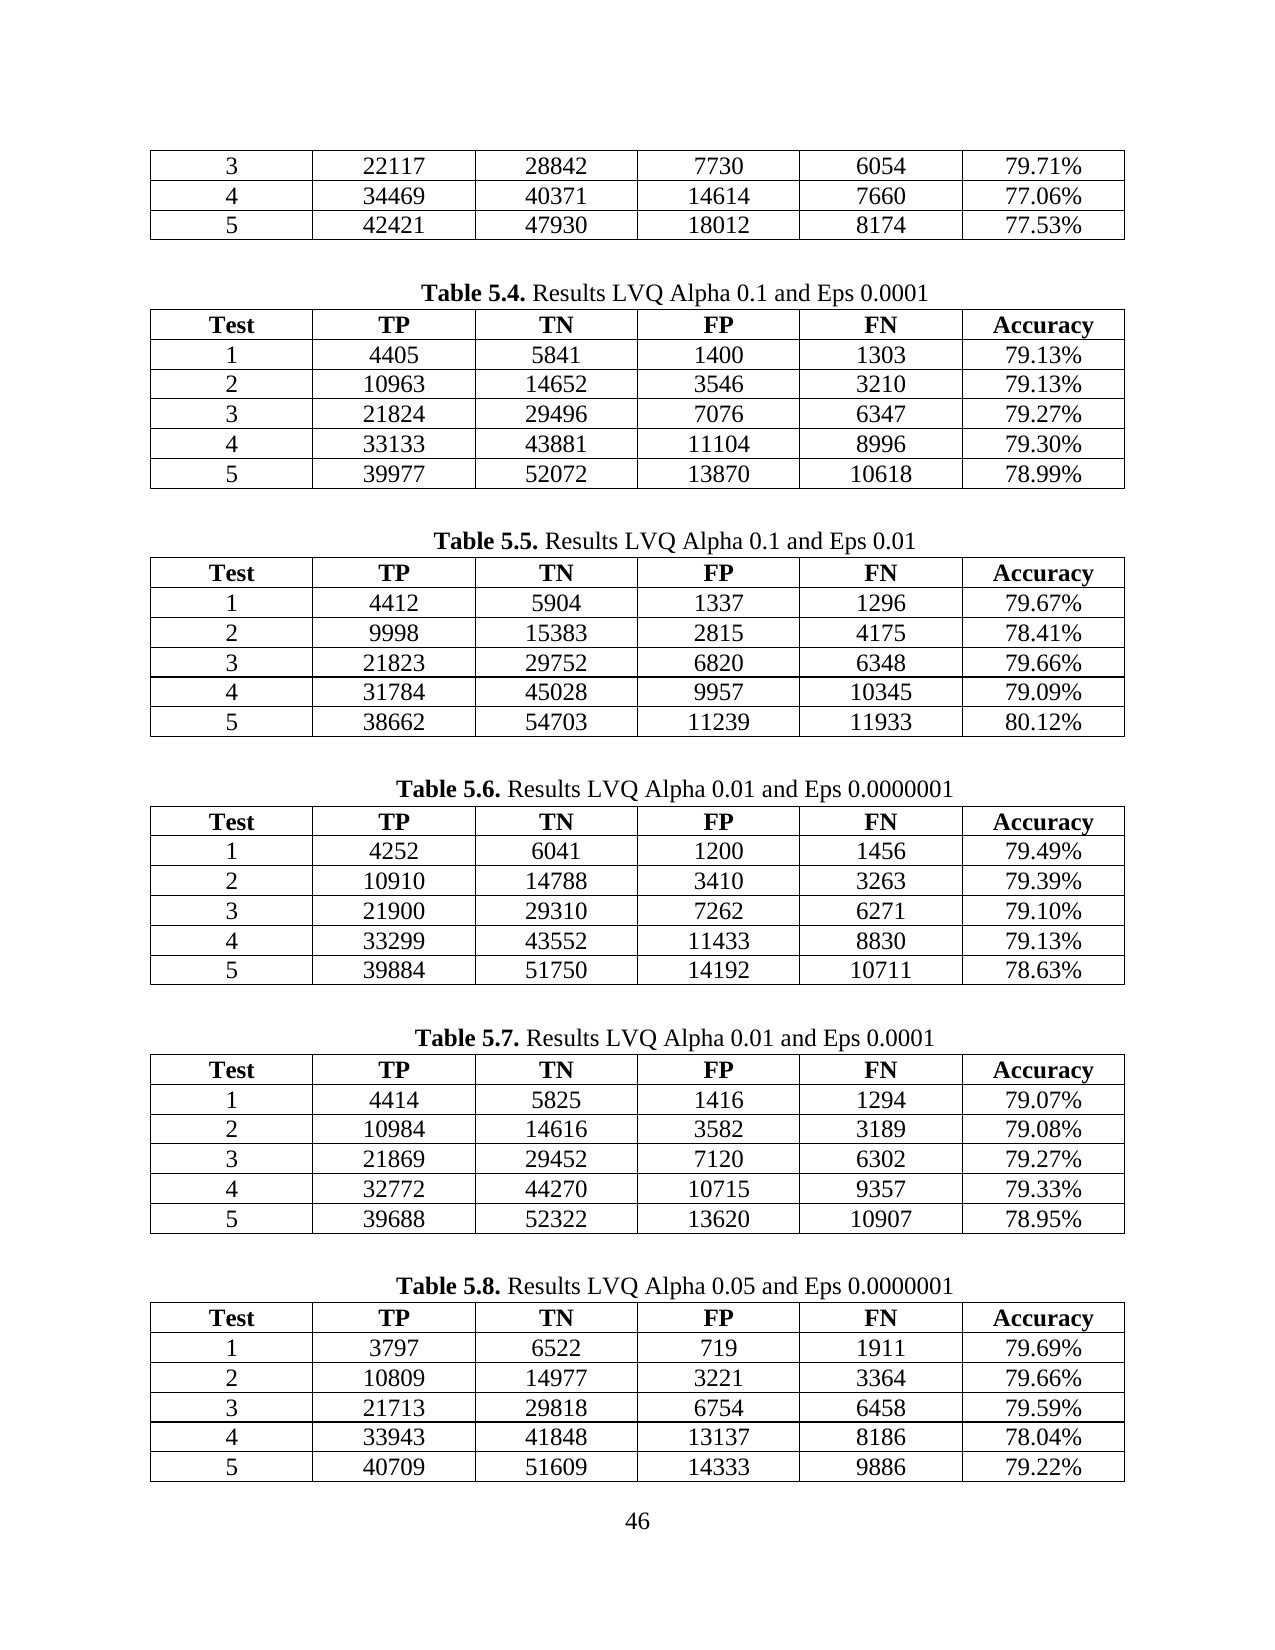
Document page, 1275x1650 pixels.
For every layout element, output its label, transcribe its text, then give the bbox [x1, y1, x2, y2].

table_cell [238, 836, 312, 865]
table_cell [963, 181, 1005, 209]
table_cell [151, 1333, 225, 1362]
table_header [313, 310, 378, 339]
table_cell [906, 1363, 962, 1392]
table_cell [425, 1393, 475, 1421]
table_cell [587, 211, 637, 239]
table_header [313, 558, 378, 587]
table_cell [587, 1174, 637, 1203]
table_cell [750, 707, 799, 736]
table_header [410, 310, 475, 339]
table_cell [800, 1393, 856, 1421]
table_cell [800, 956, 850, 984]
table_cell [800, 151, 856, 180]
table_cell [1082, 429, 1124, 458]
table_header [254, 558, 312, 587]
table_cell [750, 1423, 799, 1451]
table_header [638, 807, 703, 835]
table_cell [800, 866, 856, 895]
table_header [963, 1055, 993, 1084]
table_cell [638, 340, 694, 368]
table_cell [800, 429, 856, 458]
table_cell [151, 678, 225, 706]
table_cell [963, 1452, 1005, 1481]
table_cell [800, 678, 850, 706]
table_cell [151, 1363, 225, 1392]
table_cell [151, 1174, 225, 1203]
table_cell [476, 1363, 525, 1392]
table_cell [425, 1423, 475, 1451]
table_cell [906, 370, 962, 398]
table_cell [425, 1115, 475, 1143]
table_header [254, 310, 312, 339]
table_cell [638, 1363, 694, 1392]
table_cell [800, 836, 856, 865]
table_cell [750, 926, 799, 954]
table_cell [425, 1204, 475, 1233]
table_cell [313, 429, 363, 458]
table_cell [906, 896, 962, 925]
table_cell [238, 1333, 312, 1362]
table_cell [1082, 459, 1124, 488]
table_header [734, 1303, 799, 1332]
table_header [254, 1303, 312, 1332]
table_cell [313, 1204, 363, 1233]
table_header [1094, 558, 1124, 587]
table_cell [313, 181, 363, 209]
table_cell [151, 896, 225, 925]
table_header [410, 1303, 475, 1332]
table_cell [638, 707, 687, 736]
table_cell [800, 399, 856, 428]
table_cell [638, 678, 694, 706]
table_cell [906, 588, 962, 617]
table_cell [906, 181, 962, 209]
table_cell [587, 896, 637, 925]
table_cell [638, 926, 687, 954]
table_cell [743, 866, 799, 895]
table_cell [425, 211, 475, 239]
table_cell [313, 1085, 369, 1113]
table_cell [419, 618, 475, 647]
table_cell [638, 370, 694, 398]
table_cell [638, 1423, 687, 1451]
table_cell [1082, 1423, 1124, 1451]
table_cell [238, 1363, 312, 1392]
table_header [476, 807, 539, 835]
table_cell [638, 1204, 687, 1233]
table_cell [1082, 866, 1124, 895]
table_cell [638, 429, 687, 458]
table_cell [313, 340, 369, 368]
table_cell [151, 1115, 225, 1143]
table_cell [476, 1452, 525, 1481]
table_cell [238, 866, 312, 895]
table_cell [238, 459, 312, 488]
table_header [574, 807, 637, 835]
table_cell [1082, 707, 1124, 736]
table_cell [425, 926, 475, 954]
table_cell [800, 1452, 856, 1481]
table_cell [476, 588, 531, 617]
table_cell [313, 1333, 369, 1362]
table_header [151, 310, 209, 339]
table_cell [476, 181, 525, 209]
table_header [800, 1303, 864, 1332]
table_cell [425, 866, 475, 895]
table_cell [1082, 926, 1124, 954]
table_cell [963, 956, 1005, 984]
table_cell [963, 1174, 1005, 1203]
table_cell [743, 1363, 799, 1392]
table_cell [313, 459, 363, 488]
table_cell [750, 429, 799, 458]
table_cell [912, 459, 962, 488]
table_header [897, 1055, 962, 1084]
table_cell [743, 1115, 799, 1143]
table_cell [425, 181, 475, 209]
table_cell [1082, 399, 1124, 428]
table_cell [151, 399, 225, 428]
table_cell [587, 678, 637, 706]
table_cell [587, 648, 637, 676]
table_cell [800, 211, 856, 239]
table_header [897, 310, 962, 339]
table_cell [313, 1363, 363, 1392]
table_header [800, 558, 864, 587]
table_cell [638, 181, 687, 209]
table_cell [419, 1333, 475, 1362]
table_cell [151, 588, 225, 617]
text Results LVQ Alpha 0.1 and Eps 0.0001 [150, 278, 1125, 307]
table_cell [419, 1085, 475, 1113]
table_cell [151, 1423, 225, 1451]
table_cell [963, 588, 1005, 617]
text Results LVQ Alpha 0.01 and Eps 0.0000001 [150, 774, 1125, 803]
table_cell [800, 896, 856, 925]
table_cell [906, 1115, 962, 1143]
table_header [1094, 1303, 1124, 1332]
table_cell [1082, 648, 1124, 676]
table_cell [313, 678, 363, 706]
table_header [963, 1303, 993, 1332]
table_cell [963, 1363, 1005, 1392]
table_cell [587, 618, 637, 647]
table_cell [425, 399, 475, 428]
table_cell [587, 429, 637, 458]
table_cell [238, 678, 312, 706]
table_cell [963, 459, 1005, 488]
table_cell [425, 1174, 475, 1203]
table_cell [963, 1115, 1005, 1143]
text Results LVQ Alpha 0.1 and Eps 0.01 [150, 526, 1125, 555]
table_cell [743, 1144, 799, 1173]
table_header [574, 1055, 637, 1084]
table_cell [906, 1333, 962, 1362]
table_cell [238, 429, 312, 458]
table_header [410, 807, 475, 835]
text Results LVQ Alpha 0.01 and Eps 0.0001 [150, 1023, 1125, 1052]
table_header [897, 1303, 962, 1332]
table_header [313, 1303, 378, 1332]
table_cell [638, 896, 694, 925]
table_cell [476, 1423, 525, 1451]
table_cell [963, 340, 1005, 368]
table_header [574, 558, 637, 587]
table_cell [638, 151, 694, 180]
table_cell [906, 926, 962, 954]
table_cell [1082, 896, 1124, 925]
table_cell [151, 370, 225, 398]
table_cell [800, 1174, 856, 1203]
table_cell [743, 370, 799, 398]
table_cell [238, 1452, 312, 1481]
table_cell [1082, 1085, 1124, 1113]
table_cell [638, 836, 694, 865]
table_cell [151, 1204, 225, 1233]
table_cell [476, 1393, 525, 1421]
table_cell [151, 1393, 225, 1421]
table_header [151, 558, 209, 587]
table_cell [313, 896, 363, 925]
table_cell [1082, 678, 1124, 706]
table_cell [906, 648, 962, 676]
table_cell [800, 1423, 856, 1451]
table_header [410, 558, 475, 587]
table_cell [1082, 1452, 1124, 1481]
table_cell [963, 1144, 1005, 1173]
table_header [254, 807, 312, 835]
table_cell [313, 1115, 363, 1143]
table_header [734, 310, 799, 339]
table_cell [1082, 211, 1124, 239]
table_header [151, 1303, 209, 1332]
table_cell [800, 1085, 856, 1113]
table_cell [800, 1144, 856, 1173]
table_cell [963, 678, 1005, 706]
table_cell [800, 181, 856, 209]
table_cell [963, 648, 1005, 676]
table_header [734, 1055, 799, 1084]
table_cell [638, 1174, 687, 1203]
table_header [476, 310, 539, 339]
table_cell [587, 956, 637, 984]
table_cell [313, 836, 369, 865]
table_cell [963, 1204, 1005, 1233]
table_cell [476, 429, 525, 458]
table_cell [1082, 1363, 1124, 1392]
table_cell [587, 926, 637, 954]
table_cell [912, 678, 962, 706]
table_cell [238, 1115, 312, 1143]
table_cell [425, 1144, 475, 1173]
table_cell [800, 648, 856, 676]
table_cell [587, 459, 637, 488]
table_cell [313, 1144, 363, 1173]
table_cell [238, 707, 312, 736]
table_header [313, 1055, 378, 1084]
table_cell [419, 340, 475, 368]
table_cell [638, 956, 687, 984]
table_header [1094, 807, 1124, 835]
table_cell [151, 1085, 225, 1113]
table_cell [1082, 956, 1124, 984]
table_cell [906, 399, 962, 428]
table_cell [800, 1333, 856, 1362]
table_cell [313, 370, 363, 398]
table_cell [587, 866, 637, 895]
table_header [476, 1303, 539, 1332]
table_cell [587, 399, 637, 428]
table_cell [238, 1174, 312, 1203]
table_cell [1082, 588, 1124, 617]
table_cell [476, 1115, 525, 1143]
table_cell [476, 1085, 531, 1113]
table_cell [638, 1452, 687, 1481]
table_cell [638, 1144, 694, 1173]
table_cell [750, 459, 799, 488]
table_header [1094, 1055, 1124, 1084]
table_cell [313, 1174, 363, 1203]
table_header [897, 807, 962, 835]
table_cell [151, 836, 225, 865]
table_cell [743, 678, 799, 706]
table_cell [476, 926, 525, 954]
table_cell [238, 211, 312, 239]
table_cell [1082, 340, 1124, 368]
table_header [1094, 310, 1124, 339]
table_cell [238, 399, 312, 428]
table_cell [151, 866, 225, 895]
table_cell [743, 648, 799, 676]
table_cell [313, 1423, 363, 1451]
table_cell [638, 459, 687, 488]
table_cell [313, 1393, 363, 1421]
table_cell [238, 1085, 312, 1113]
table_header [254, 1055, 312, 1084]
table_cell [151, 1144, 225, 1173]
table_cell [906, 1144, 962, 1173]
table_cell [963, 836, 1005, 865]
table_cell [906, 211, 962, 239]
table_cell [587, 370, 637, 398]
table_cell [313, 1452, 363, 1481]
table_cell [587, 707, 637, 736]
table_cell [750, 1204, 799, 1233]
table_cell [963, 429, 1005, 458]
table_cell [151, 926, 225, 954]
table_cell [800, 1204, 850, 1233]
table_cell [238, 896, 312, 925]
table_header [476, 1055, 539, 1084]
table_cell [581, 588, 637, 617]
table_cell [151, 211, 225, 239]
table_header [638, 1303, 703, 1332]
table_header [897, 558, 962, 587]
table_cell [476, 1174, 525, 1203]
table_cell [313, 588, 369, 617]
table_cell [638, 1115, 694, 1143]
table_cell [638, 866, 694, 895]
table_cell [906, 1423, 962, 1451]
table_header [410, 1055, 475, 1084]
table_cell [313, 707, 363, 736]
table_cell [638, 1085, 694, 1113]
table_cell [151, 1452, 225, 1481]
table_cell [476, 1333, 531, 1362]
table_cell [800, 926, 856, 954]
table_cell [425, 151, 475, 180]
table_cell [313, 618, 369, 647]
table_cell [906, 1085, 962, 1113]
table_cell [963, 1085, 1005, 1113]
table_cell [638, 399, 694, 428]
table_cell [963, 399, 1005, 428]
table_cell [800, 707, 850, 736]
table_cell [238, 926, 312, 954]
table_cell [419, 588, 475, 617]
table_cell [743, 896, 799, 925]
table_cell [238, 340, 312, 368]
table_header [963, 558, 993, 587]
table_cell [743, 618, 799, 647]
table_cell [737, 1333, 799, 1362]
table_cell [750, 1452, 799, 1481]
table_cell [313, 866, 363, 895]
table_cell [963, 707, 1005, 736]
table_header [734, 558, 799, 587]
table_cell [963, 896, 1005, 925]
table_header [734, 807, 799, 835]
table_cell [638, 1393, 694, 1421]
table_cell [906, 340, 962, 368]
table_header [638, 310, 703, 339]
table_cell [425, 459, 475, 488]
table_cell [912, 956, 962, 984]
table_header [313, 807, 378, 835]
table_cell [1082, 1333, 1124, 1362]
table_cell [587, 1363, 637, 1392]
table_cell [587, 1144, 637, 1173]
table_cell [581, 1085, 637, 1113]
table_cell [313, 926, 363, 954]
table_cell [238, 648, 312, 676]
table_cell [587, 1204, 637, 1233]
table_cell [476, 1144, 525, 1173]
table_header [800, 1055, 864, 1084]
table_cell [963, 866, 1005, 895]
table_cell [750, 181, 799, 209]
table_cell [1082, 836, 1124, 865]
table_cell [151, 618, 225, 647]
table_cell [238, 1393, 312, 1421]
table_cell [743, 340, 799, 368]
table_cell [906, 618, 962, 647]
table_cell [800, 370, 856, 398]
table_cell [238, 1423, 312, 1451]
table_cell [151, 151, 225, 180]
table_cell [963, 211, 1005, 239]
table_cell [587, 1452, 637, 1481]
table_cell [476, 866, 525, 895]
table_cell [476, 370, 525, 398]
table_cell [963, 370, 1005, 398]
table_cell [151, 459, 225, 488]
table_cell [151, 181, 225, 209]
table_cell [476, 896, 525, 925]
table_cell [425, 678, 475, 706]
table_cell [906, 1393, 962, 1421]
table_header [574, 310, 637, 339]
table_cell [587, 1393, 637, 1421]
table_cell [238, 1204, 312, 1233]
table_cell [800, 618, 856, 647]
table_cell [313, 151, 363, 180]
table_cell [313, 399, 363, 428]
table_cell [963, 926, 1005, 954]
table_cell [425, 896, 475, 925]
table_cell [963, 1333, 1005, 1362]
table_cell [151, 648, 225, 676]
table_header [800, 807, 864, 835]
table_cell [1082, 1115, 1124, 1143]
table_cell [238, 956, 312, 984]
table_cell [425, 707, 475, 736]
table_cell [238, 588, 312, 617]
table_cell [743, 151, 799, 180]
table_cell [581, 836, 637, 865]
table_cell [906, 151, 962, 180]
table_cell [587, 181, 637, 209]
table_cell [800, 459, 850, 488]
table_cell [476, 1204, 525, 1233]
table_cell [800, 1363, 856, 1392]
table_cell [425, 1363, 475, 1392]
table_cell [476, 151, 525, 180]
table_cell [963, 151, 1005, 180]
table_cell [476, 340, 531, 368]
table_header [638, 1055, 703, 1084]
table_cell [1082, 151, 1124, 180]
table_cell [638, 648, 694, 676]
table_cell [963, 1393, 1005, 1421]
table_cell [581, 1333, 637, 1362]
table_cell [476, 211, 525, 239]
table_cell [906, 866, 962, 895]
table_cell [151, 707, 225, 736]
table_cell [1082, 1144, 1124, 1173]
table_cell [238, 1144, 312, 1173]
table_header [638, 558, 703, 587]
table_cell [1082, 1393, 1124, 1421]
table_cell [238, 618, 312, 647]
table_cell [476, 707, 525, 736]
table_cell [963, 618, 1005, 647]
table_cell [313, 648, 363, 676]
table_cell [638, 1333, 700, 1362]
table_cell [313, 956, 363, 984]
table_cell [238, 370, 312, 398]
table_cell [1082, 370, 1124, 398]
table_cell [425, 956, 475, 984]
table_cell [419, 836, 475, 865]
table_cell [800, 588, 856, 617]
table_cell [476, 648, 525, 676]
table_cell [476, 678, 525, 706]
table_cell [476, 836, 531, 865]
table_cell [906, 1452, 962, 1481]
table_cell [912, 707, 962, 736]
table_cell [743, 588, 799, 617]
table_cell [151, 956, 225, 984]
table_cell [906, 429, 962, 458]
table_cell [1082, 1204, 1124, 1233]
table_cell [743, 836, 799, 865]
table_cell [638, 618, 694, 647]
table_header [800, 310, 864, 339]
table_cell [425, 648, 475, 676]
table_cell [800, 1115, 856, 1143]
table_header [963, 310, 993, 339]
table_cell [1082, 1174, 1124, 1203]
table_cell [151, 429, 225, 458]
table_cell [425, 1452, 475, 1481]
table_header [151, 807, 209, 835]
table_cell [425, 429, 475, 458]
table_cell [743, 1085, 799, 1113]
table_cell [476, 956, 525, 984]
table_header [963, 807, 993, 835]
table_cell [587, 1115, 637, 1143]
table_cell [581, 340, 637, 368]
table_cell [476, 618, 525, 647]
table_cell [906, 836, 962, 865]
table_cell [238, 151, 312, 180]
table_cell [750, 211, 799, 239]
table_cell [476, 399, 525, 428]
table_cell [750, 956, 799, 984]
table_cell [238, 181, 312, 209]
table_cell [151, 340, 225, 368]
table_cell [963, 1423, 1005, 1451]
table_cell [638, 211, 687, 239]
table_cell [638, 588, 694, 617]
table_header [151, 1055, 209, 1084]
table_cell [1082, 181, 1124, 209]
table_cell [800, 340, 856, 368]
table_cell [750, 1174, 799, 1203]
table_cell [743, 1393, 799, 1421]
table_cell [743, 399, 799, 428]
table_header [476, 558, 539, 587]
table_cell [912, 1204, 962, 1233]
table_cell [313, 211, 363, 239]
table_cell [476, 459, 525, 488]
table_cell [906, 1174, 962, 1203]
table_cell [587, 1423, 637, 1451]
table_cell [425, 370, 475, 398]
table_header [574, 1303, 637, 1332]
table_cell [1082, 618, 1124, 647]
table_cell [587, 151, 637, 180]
text Results LVQ Alpha 0.05 and Eps 0.0000001 [150, 1271, 1125, 1300]
